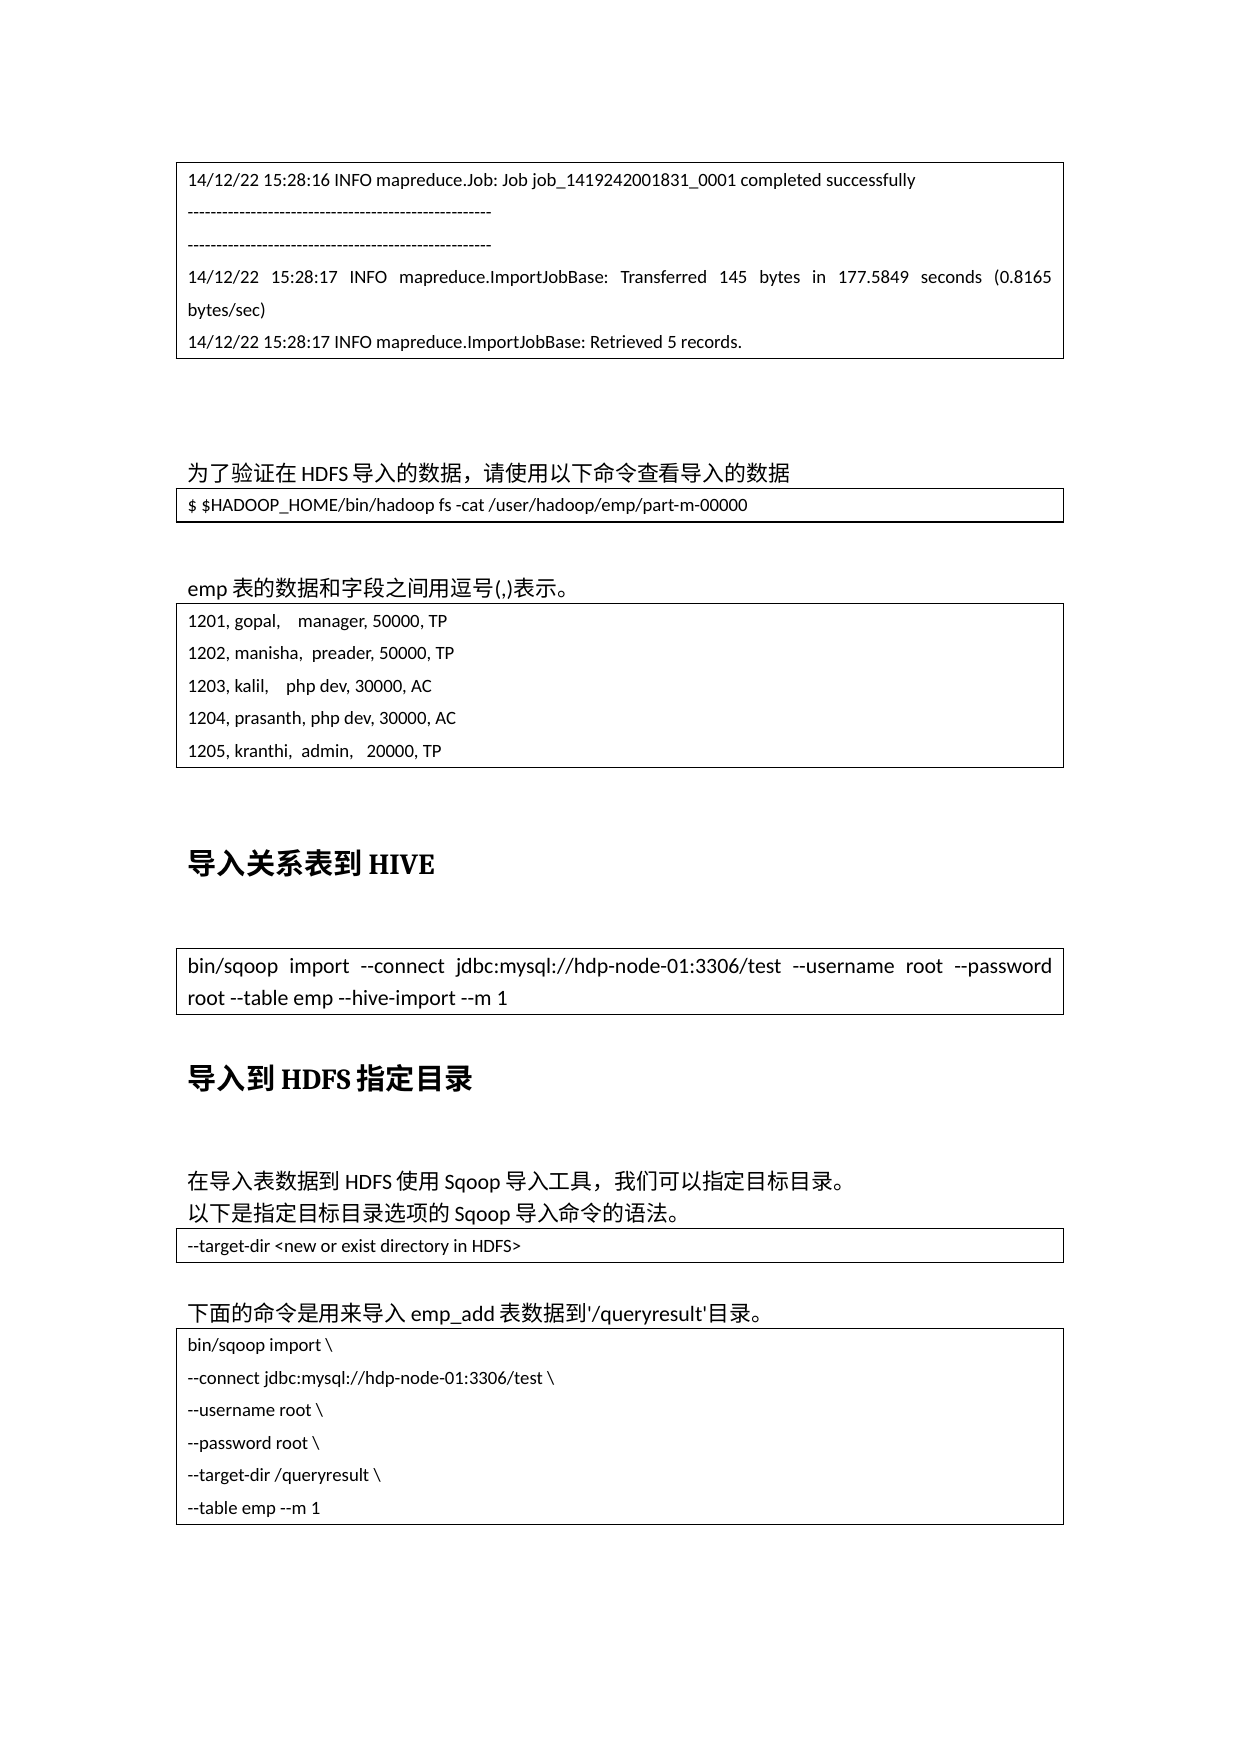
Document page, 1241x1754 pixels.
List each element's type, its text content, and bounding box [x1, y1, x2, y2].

text 在导入表数据到HDFS使用Sqoop导入工具，我们可以指定目标目录。 [187, 1163, 1053, 1196]
table_header 1201, gopal, manager, 50000, TP 1202, manisha, preader, 50000, TP 1203, kalil, php dev, 30000, AC 1204, prasanth, php dev, 30000, AC 1205, kranthi, admin, 20000, TP [177, 604, 1063, 767]
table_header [177, 163, 1063, 358]
text emp表的数据和字段之间用逗号(,)表示。 [187, 571, 1053, 603]
table_header --target-dir <new or exist directory in HDFS> [177, 1229, 1063, 1262]
text 下面的命令是用来导入emp_add表数据到'/queryresult'目录。 [187, 1295, 1053, 1328]
table_header $ $HADOOP_HOME/bin/hadoop fs -cat /user/hadoop/emp/part-m-00000 [177, 489, 1063, 521]
text 为了验证在HDFS导入的数据，请使用以下命令查看导入的数据 [187, 455, 1053, 488]
text 以下是指定目标目录选项的Sqoop导入命令的语法。 [187, 1196, 1053, 1228]
subtitle 导入关系表到HIVE [187, 829, 1053, 894]
table_header bin/sqoop import \ --connect jdbc:mysql://hdp-node-01:3306/test \ --username root \ --password root \ --target-dir /queryresult \ --table emp --m 1 [177, 1329, 1063, 1524]
subtitle 导入到HDFS指定目录 [187, 1044, 1053, 1109]
table_header bin/sqoop import --connect jdbc:mysql://hdp-node-01:3306/test --username root --password root --table emp --hive-import --m 1 [177, 949, 1063, 1014]
